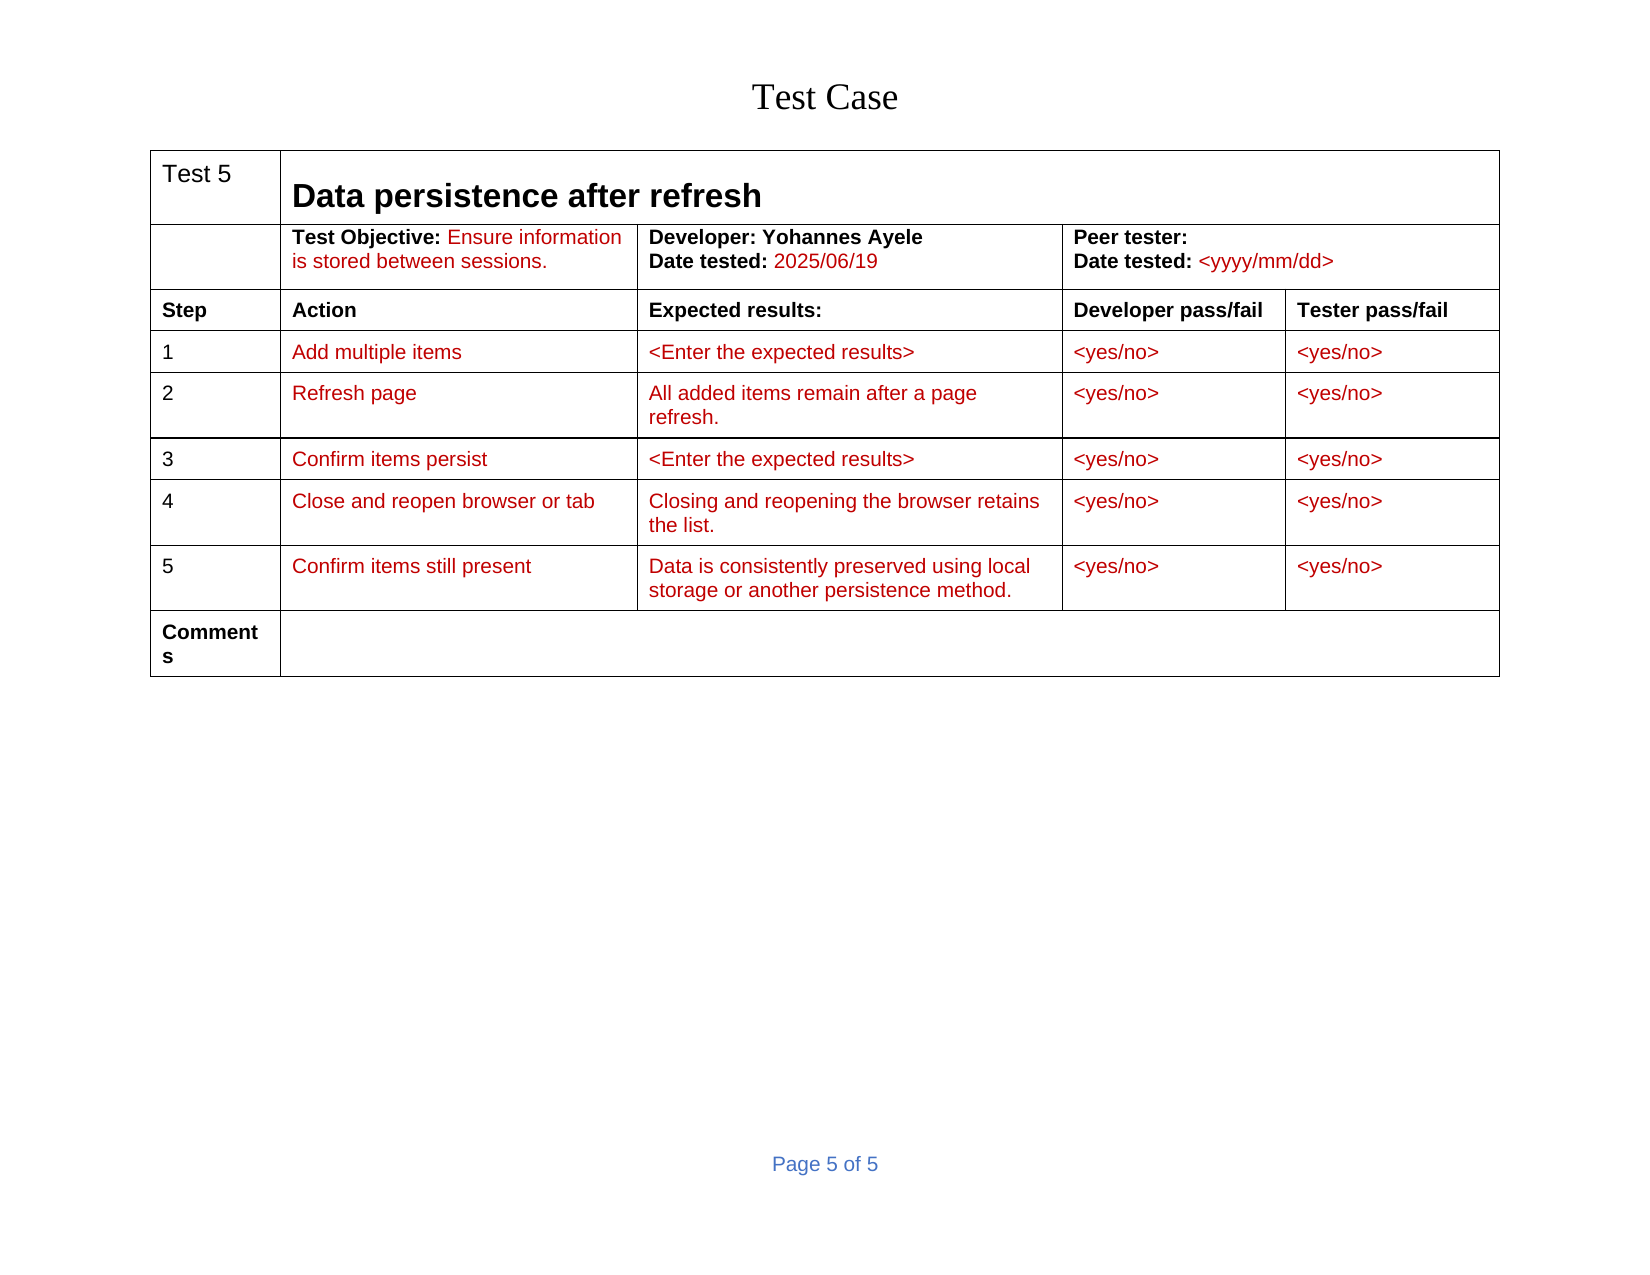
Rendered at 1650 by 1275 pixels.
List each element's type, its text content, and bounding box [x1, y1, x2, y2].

table_cell <yes/no> [1063, 439, 1285, 479]
table_cell <yes/no> [1286, 480, 1499, 545]
table_cell Comments [151, 611, 280, 676]
table_header Test 5 [151, 151, 280, 224]
table_cell 1 [151, 331, 280, 372]
table_cell Confirm items persist [281, 439, 637, 479]
table_cell Close and reopen browser or tab [281, 480, 637, 545]
table_cell Tester pass/fail [1286, 290, 1499, 330]
table_header Data persistence after refresh [281, 151, 1499, 224]
table_cell 2 [151, 373, 280, 437]
table_cell [281, 611, 1499, 676]
table_cell <yes/no> [1063, 480, 1285, 545]
table_cell 4 [151, 480, 280, 545]
table_cell [151, 225, 280, 288]
table_cell 5 [151, 546, 280, 610]
table_cell <yes/no> [1286, 331, 1499, 372]
table_cell <yes/no> [1286, 439, 1499, 479]
table_cell Add multiple items [281, 331, 637, 372]
table_cell Data is consistently preserved using local storage or another persistence method. [638, 546, 1062, 610]
table_cell Developer: Yohannes Ayele Date tested: 2025/06/19 [638, 225, 1062, 288]
table_cell <Enter the expected results> [638, 331, 1062, 372]
table_cell Refresh page [281, 373, 637, 437]
table_cell Expected results: [638, 290, 1062, 330]
table_cell Action [281, 290, 637, 330]
table_cell <yes/no> [1063, 546, 1285, 610]
table_cell Developer pass/fail [1063, 290, 1285, 330]
table_cell Peer tester: Date tested: <yyyy/mm/dd> [1063, 225, 1499, 288]
table_cell Closing and reopening the browser retains the list. [638, 480, 1062, 545]
table_cell <Enter the expected results> [638, 439, 1062, 479]
table_cell All added items remain after a page refresh. [638, 373, 1062, 437]
table_cell <yes/no> [1063, 331, 1285, 372]
table_cell Test Objective: Ensure information is stored between sessions. [281, 225, 637, 288]
table_cell <yes/no> [1286, 546, 1499, 610]
table_cell <yes/no> [1063, 373, 1285, 437]
table_cell 3 [151, 439, 280, 479]
table_cell Step [151, 290, 280, 330]
table_cell Confirm items still present [281, 546, 637, 610]
table_cell <yes/no> [1286, 373, 1499, 437]
